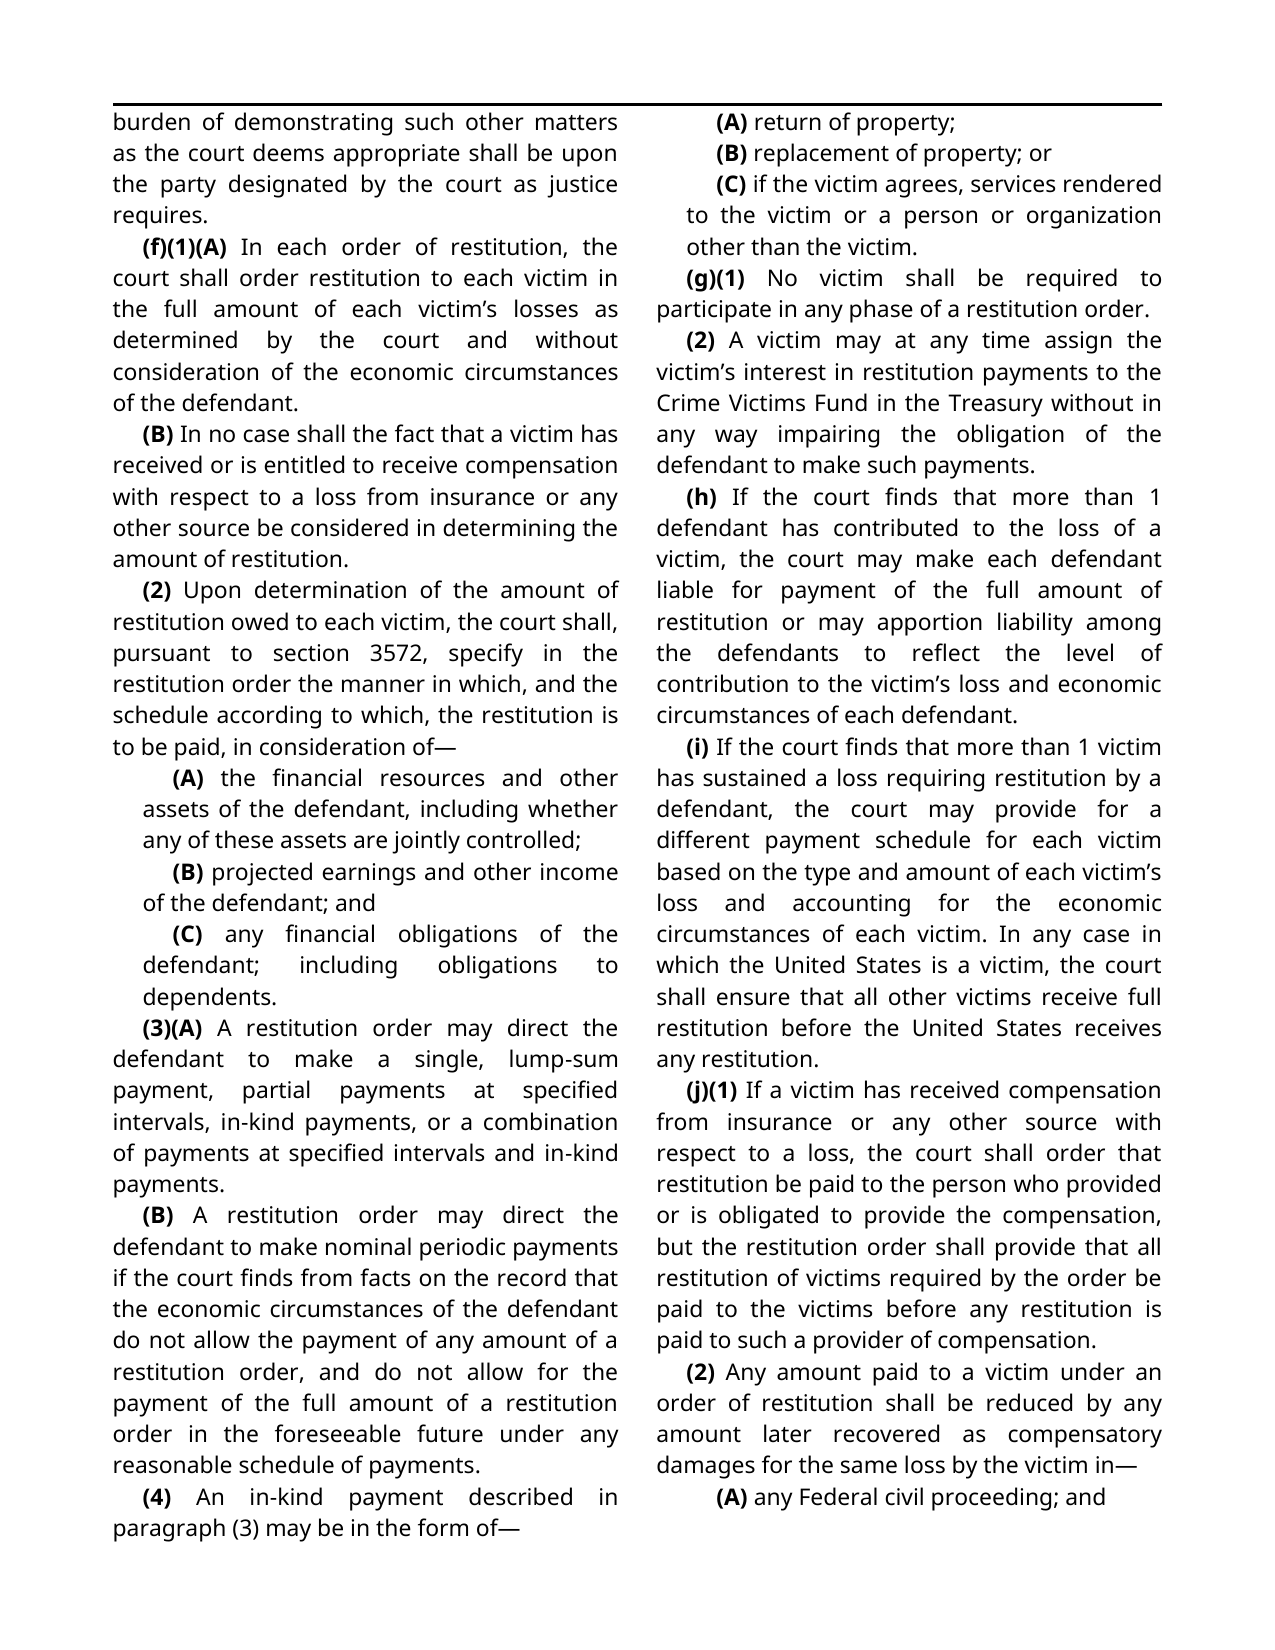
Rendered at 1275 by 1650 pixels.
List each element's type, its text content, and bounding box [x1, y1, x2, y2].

text (2) Upon determination of the amount of restitution owed to each victim, the court shall, pursuant to section 3572, specify in the restitution order the manner in which, and the schedule according to which, the restitution is to be paid, in consideration of— [112, 574, 619, 762]
text (B) replacement of property; or [686, 137, 1162, 168]
text (3)(A) A restitution order may direct the defendant to make a single, lump-sum payment, partial payments at specified intervals, in-kind payments, or a combination of payments at specified intervals and in-kind payments. [112, 1012, 619, 1199]
text (4) An in-kind payment described in paragraph (3) may be in the form of— [112, 1481, 619, 1543]
text (C) any financial obligations of the defendant; including obligations to dependents. [142, 918, 619, 1012]
text (h) If the court finds that more than 1 defendant has contributed to the loss of a victim, the court may make each defendant liable for payment of the full amount of restitution or may apportion liability among the defendants to reflect the level of contribution to the victim’s loss and economic circumstances of each defendant. [656, 481, 1162, 731]
text (B) In no case shall the fact that a victim has received or is entitled to receive compensation with respect to a loss from insurance or any other source be considered in determining the amount of restitution. [112, 418, 619, 574]
text (2) Any amount paid to a victim under an order of restitution shall be reduced by any amount later recovered as compensatory damages for the same loss by the victim in— [656, 1356, 1162, 1481]
text (A) the financial resources and other assets of the defendant, including whether any of these assets are jointly controlled; [142, 762, 619, 856]
text (2) A victim may at any time assign the victim’s interest in restitution payments to the Crime Victims Fund in the Treasury without in any way impairing the obligation of the defendant to make such payments. [656, 324, 1162, 481]
text (B) projected earnings and other income of the defendant; and [142, 856, 619, 918]
text (f)(1)(A) In each order of restitution, the court shall order restitution to each victim in the full amount of each victim’s losses as determined by the court and without consideration of the economic circumstances of the defendant. [112, 231, 619, 418]
text (j)(1) If a victim has received compensation from insurance or any other source with respect to a loss, the court shall order that restitution be paid to the person who provided or is obligated to provide the compensation, but the restitution order shall provide that all restitution of victims required by the order be paid to the victims before any restitution is paid to such a provider of compensation. [656, 1074, 1162, 1356]
text (C) if the victim agrees, services rendered to the victim or a person or organization other than the victim. [686, 168, 1162, 262]
text (B) A restitution order may direct the defendant to make nominal periodic payments if the court finds from facts on the record that the economic circumstances of the defendant do not allow the payment of any amount of a restitution order, and do not allow for the payment of the full amount of a restitution order in the foreseeable future under any reasonable schedule of payments. [112, 1199, 619, 1481]
text (A) return of property; [686, 106, 1162, 137]
text (A) any Federal civil proceeding; and [686, 1481, 1162, 1512]
text (i) If the court finds that more than 1 victim has sustained a loss requiring restitution by a defendant, the court may provide for a different payment schedule for each victim based on the type and amount of each victim’s loss and accounting for the economic circumstances of each victim. In any case in which the United States is a victim, the court shall ensure that all other victims receive full restitution before the United States receives any restitution. [656, 731, 1162, 1074]
text (g)(1) No victim shall be required to participate in any phase of a restitution order. [656, 262, 1162, 324]
